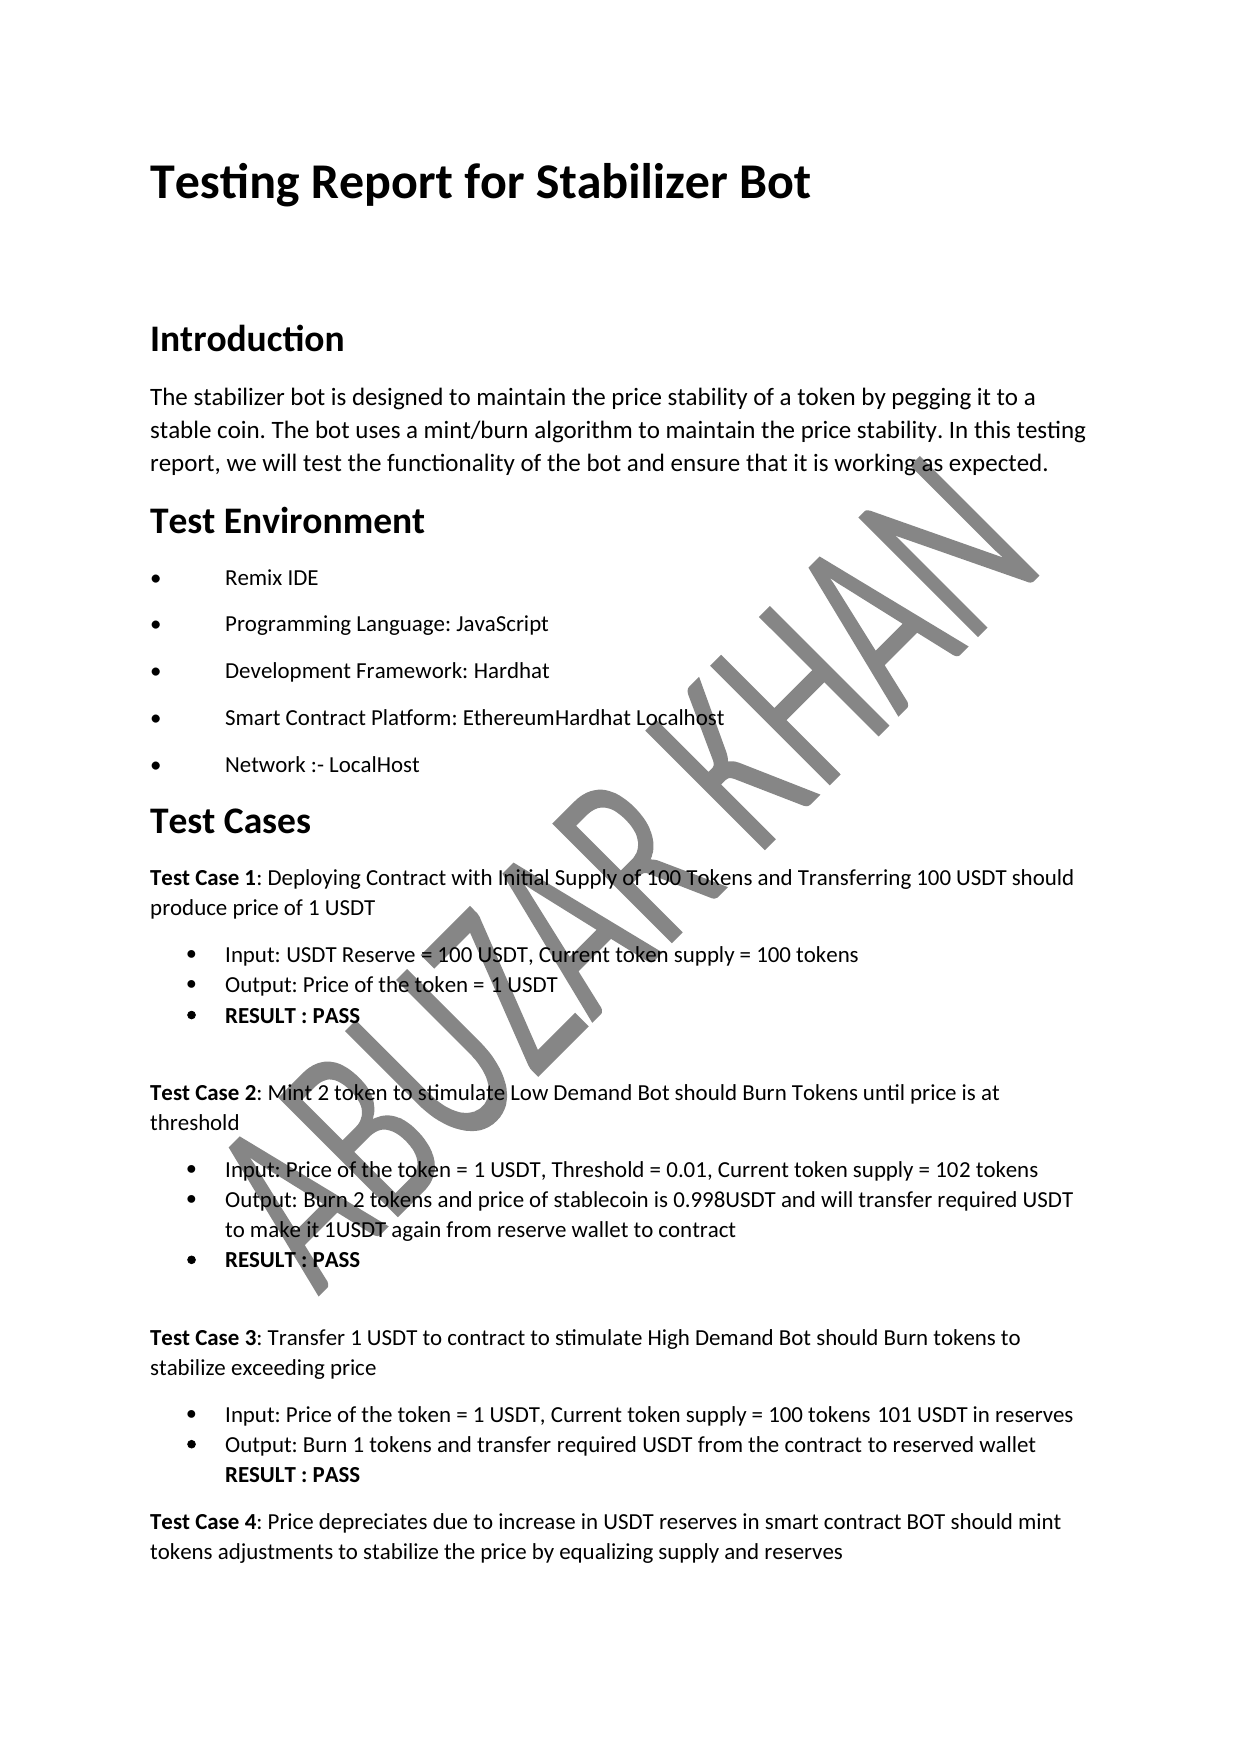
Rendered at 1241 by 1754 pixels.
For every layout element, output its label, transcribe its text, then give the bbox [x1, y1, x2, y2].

list Output: Burn 1 tokens and transfer required USDT from the contract to reserved wallet RESULT : PASS [187, 1430, 1090, 1488]
text The stabilizer bot is designed to maintain the price stability of a token by pegging it to a stable coin. The bot uses a mint/burn algorithm to maintain the price stability. In this testing report, we will test the functionality of the bot and ensure that it is working as expected. [150, 381, 1090, 477]
list Input: USDT Reserve = 100 USDT, Current token supply = 100 tokens [187, 940, 1090, 968]
list Output: Price of the token = 1 USDT [187, 971, 1090, 998]
text Test Case 2: Mint 2 token to stimulate Low Demand Bot should Burn Tokens until price is at threshold [150, 1078, 1090, 1136]
text Testing Report for Stabilizer Bot [150, 150, 1090, 211]
list RESULT : PASS [187, 1001, 1090, 1059]
text Test Case 3: Transfer 1 USDT to contract to stimulate High Demand Bot should Burn tokens to stabilize exceeding price [150, 1323, 1090, 1381]
text • Development Framework: Hardhat [150, 656, 1090, 684]
text Test Cases [150, 797, 1090, 843]
list Input: Price of the token = 1 USDT, Current token supply = 100 tokens 101 USDT in reserves [187, 1400, 1090, 1428]
text Test Case 1: Deploying Contract with Initial Supply of 100 Tokens and Transferring 100 USDT should produce price of 1 USDT [150, 863, 1090, 921]
text • Programming Language: JavaScript [150, 609, 1090, 638]
text Test Environment [150, 497, 1090, 542]
text Introduction [150, 315, 1090, 361]
text • Network :- LocalHost [150, 750, 1090, 778]
text Test Case 4: Price depreciates due to increase in USDT reserves in smart contract BOT should mint tokens adjustments to stabilize the price by equalizing supply and reserves [150, 1507, 1090, 1565]
text • Smart Contract Platform: EthereumHardhat Localhost [150, 703, 1090, 731]
text • Remix IDE [150, 563, 1090, 591]
list RESULT : PASS [187, 1246, 1090, 1273]
list Input: Price of the token = 1 USDT, Threshold = 0.01, Current token supply = 102 tokens [187, 1155, 1090, 1183]
list Output: Burn 2 tokens and price of stablecoin is 0.998USDT and will transfer required USDT to make it 1USDT again from reserve wallet to contract [187, 1185, 1090, 1243]
